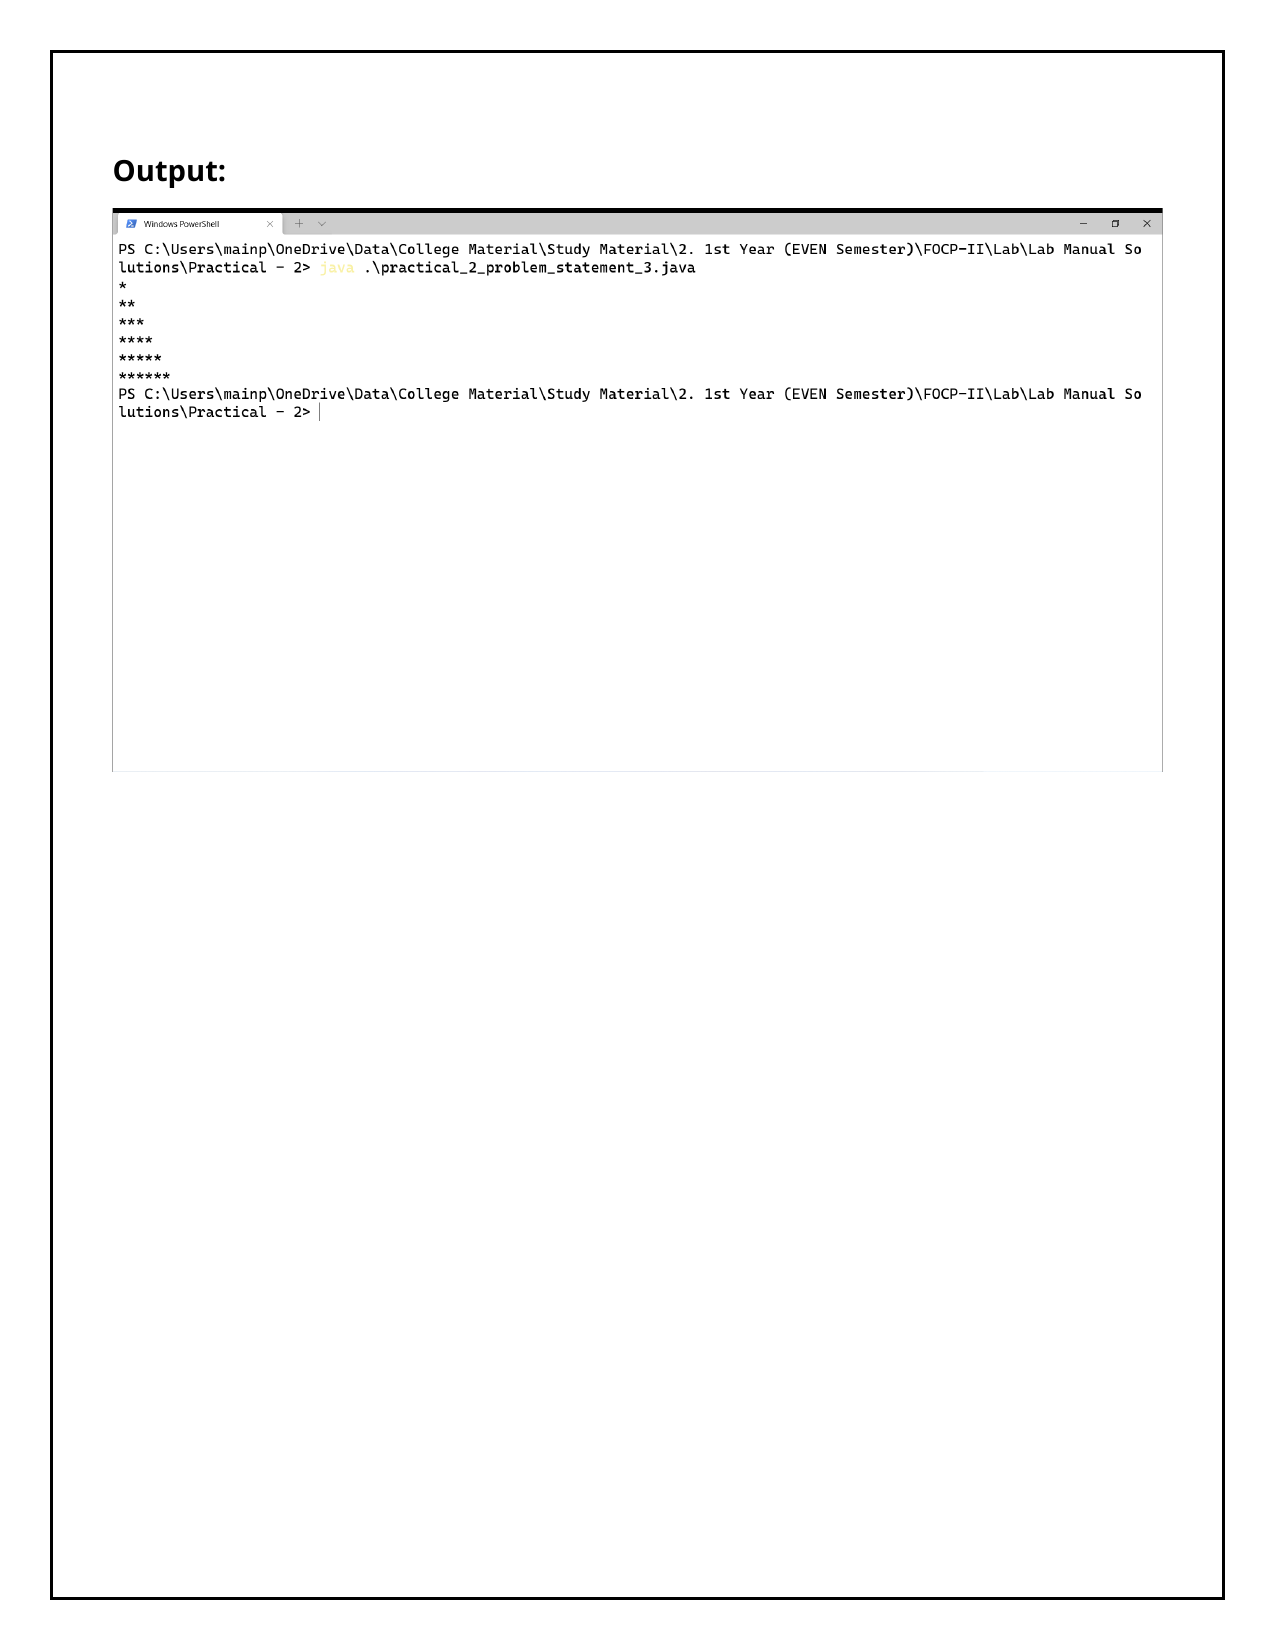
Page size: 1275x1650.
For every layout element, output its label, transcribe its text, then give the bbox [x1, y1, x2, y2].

picture [112, 208, 1163, 772]
text Output: [112, 150, 1162, 190]
